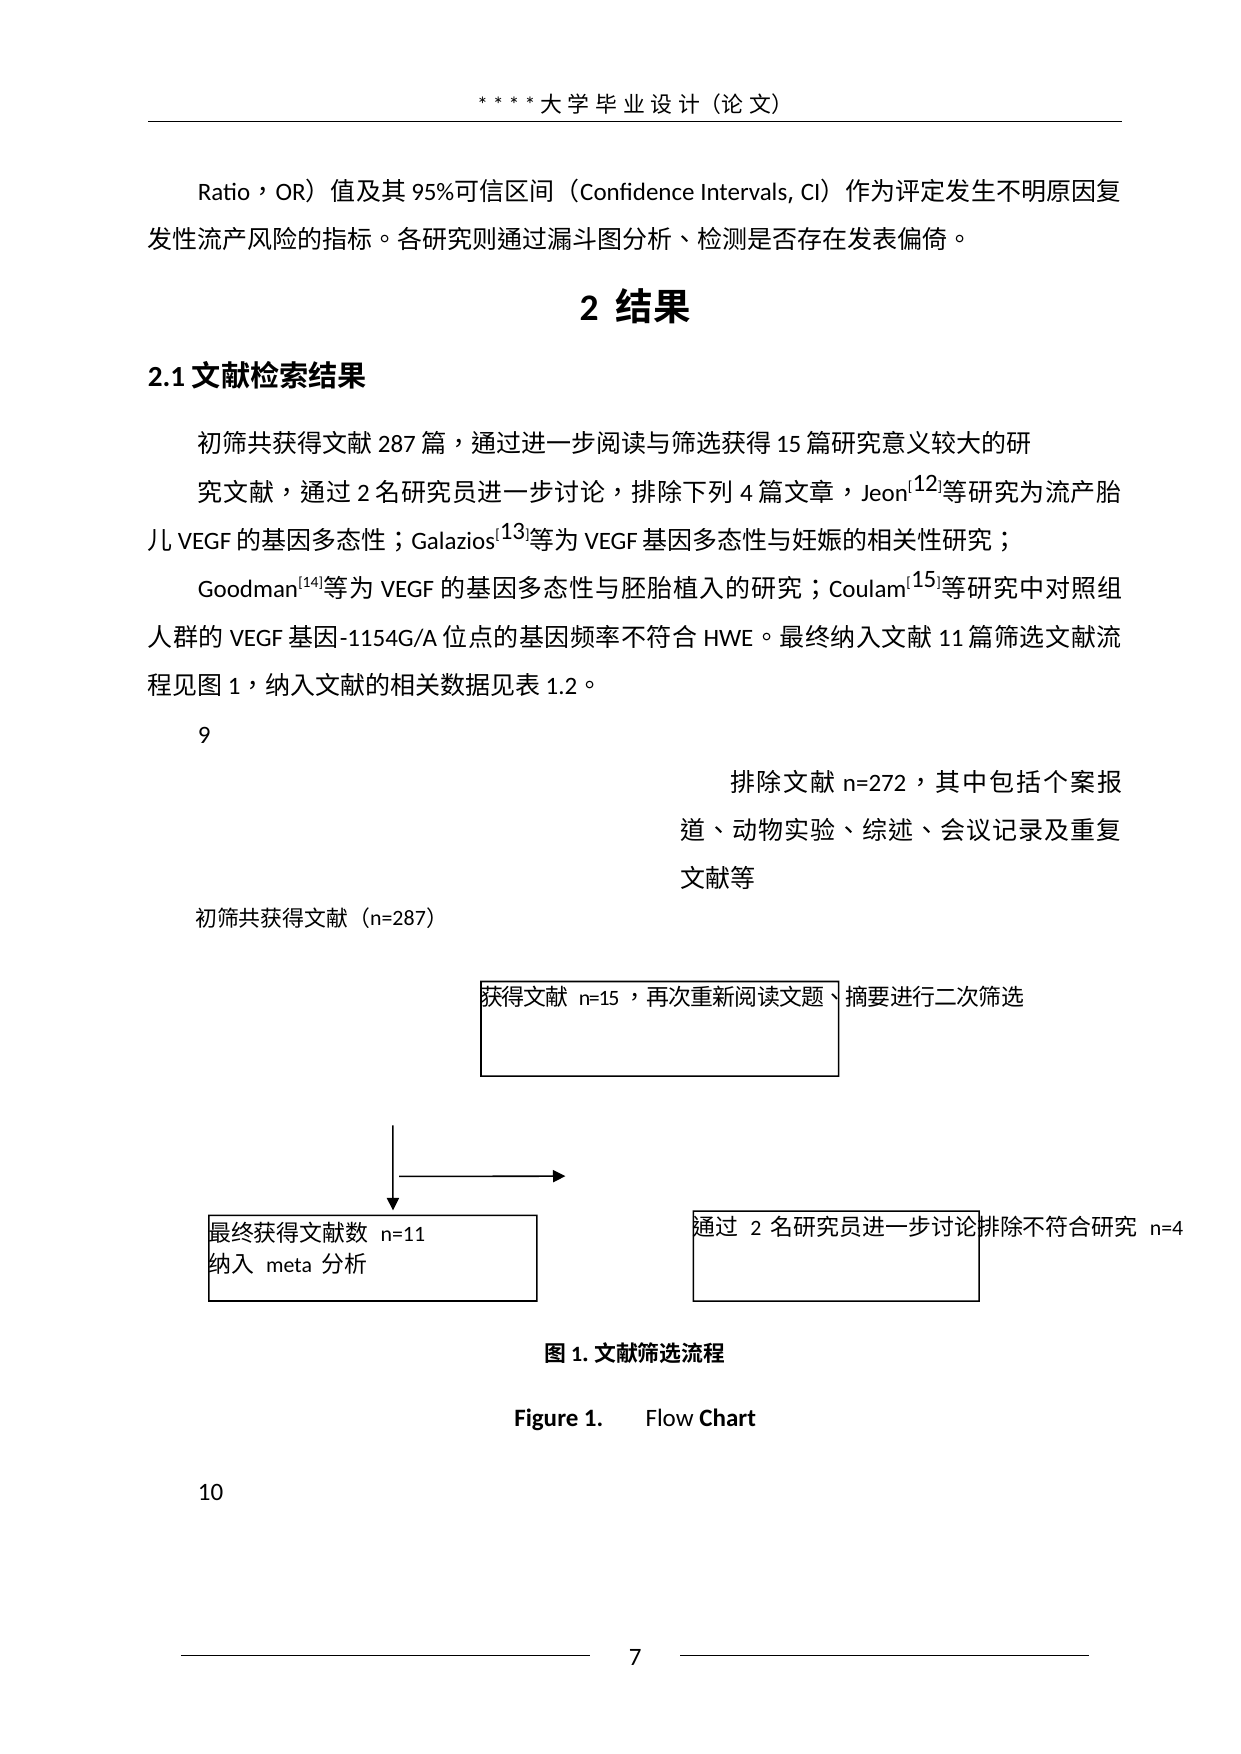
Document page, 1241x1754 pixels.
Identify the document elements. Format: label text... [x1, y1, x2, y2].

text Figure 1. Flow Chart [148, 1400, 1122, 1433]
text 初筛共获得文献（n=287） [148, 889, 676, 932]
text 9 [148, 702, 1122, 750]
text Ratio，OR）值及其95%可信区间（Confidence Intervals, CI）作为评定发生不明原因复发性流产风险的指标。各研究则通过漏斗图分析、检测是否存在发表偏倚。 [148, 159, 1122, 256]
text Goodman[14]等为VEGF的基因多态性与胚胎植入的研究；Coulam[15]等研究中对照组人群的VEGF基因-1154G/A位点的基因频率不符合HWE。最终纳入文献11篇筛选文献流程见图1，纳入文献的相关数据见表1.2。 [148, 557, 1122, 702]
text 究文献，通过2名研究员进一步讨论，排除下列4篇文章，Jeon[12]等研究为流产胎儿VEGF的基因多态性；Galazios[13]等为VEGF基因多态性与妊娠的相关性研究； [148, 460, 1122, 557]
subtitle 2.1 文献检索结果 [148, 356, 1122, 395]
text 排除文献n=272，其中包括个案报道、动物实验、综述、会议记录及重复文献等 [680, 750, 1122, 895]
text 图1. 文献筛选流程 [148, 1335, 1122, 1367]
text 初筛共获得文献287篇，通过进一步阅读与筛选获得15篇研究意义较大的研 [148, 412, 1122, 460]
subtitle 2 结果 [148, 279, 1122, 332]
text 10 [148, 1458, 1122, 1506]
